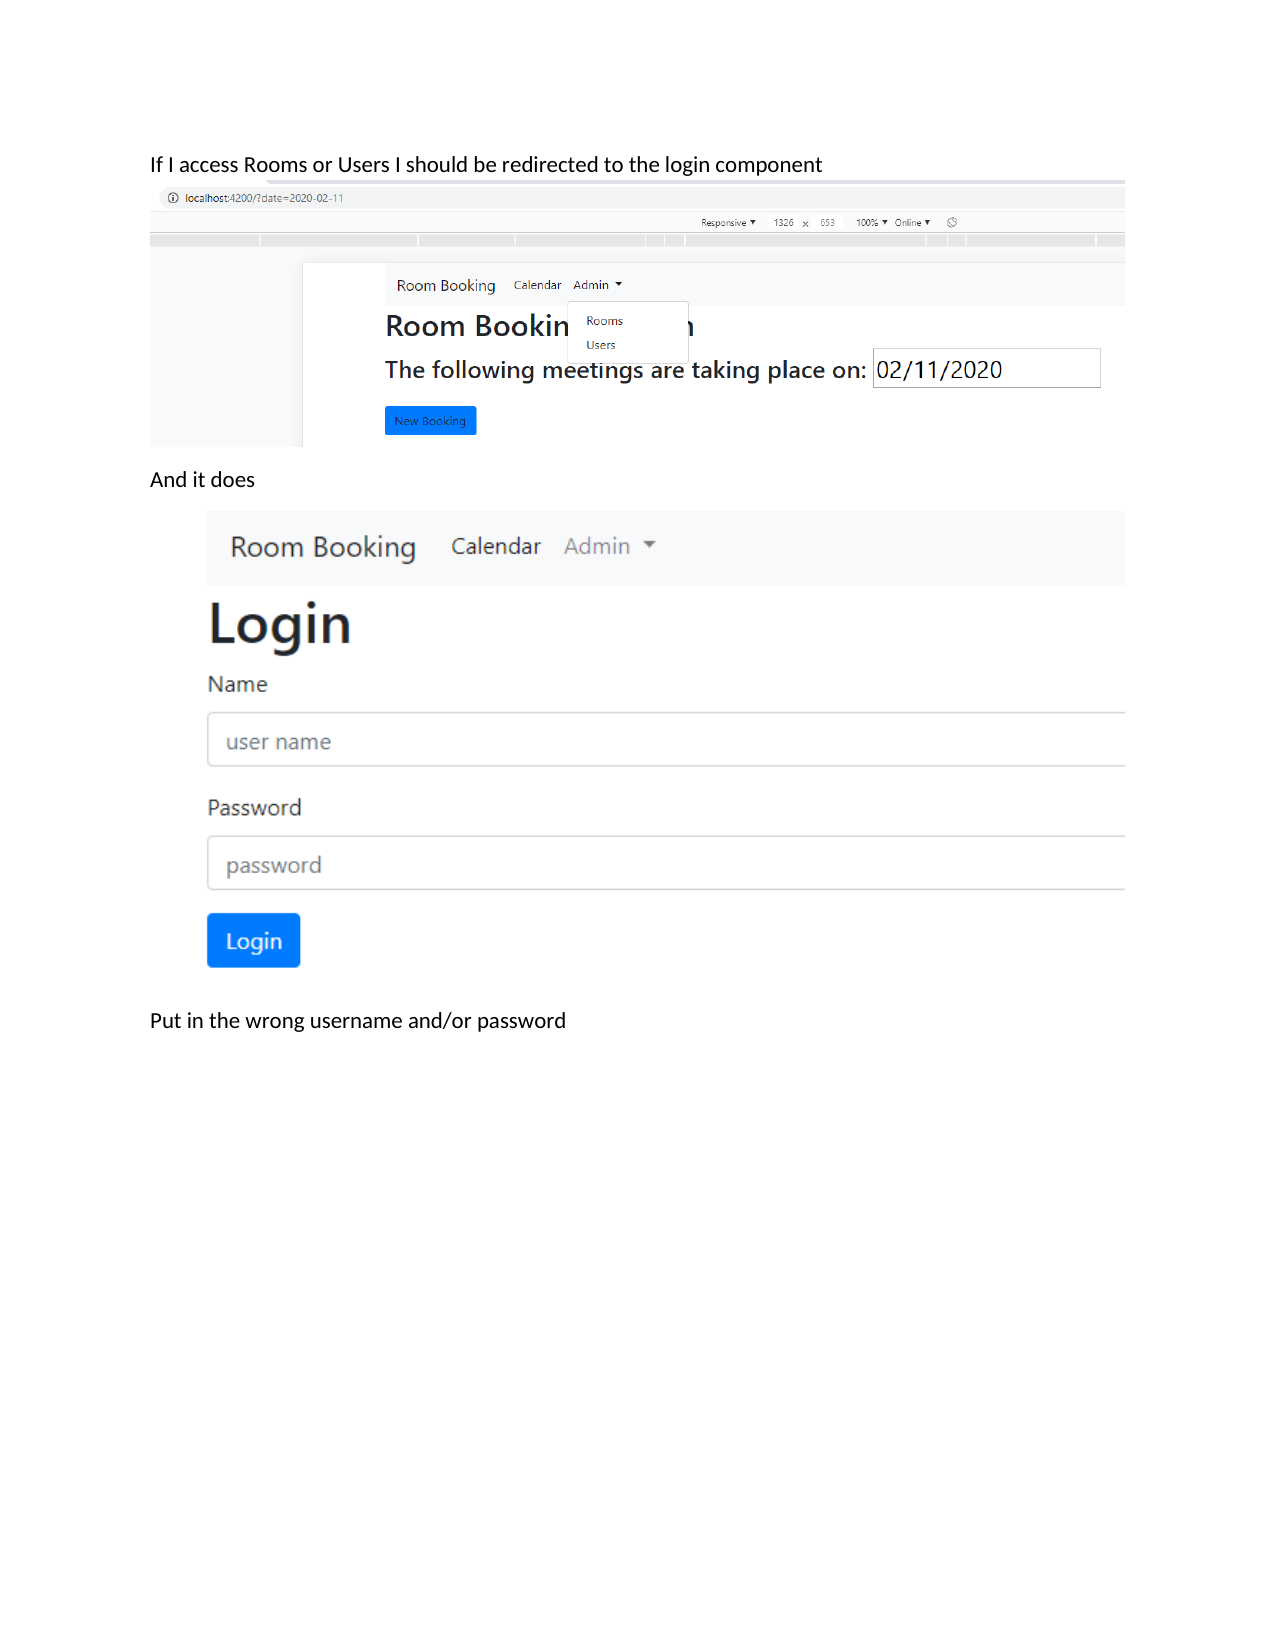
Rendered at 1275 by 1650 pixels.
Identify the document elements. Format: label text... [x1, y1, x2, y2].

text If I access Rooms or Users I should be redirected to the login component [150, 150, 1125, 180]
picture [150, 180, 1125, 447]
text Put in the wrong username and/or password [150, 1006, 1125, 1034]
picture [150, 511, 1125, 988]
text And it does [150, 465, 1125, 493]
